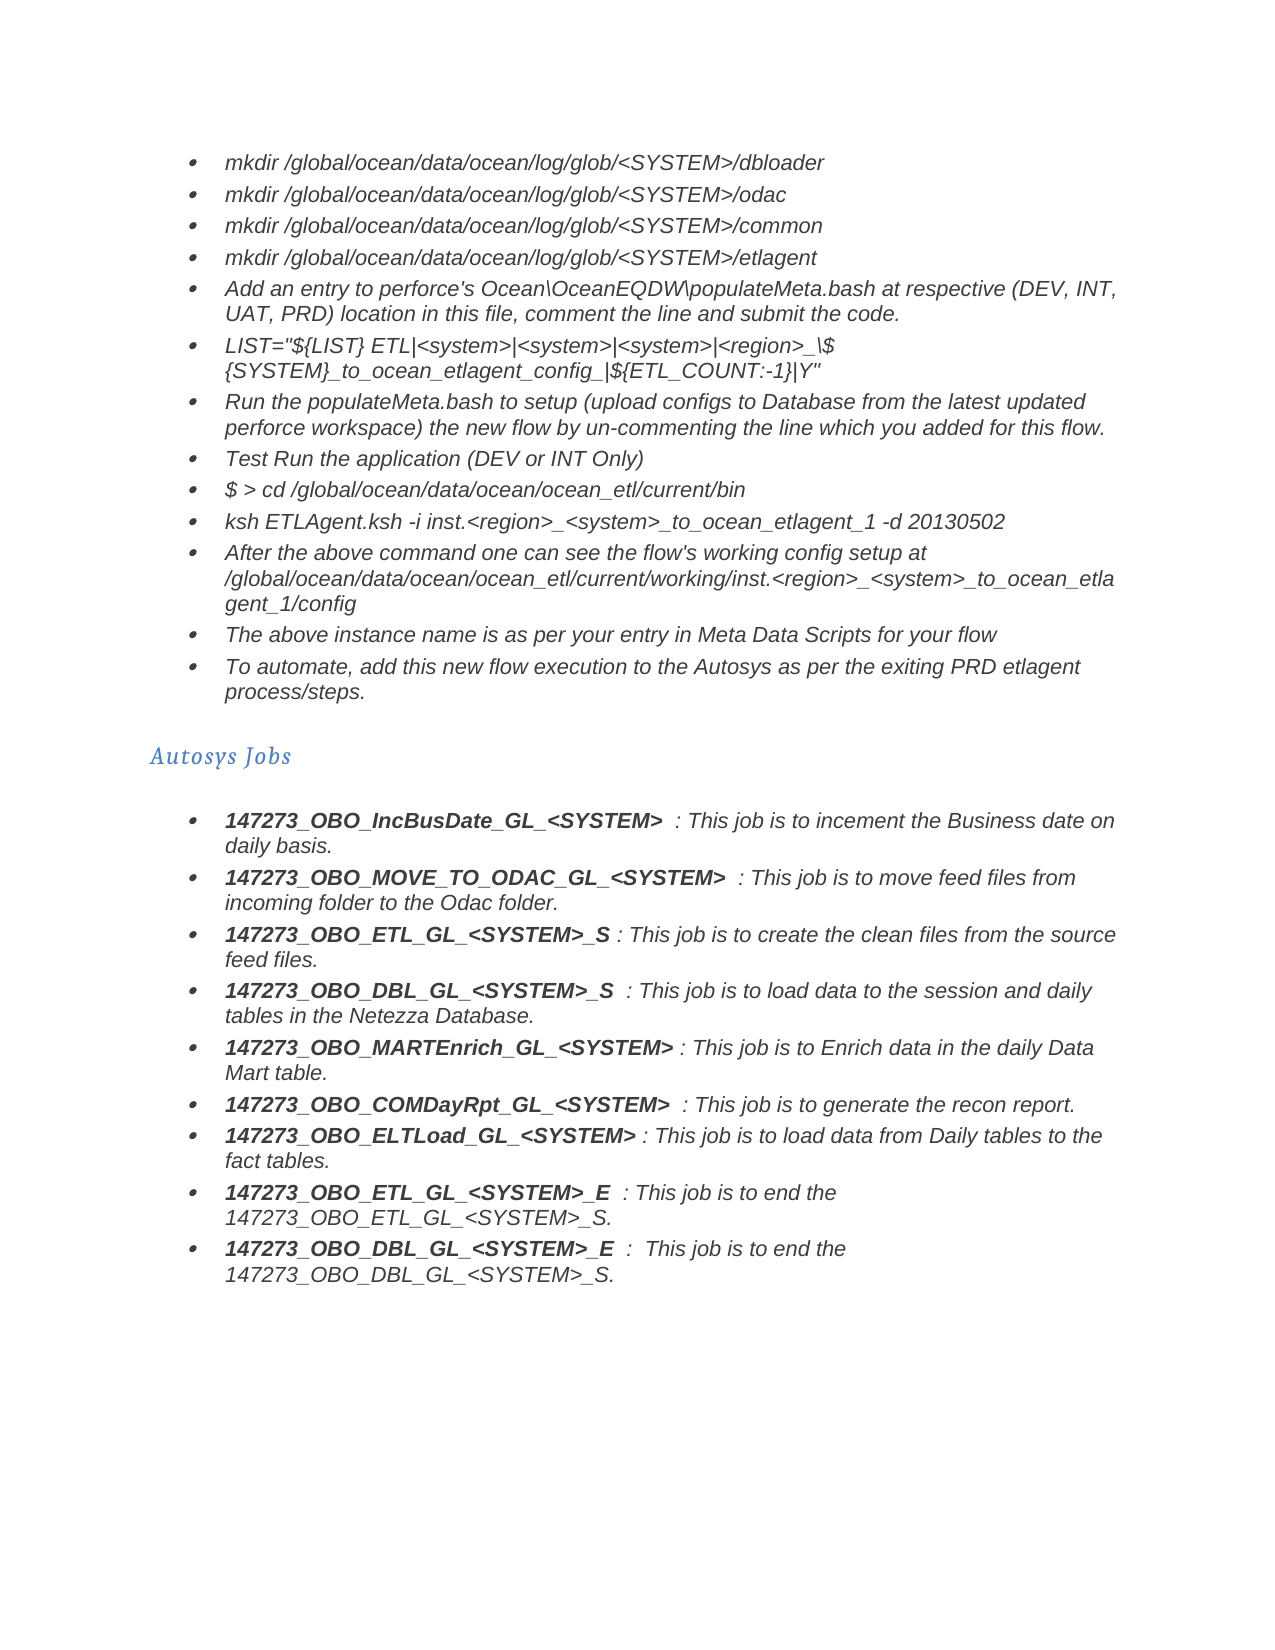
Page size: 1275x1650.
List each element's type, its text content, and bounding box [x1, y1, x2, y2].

list LIST="${LIST} ETL|<system>|<system>|<system>|<region>_\${SYSTEM}_to_ocean_etlagent_config_|${ETL_COUNT:-1}|Y" [187, 332, 1125, 383]
list mkdir /global/ocean/data/ocean/log/glob/<SYSTEM>/etlagent [187, 244, 1125, 269]
list After the above command one can see the flow's working config setup at /global/ocean/data/ocean/ocean_etl/current/working/inst.<region>_<system>_to_ocean_etlagent_1/config [187, 540, 1125, 616]
list 147273_OBO_MARTEnrich_GL_<SYSTEM> : This job is to Enrich data in the daily Data Mart table. [187, 1035, 1125, 1085]
list 147273_OBO_DBL_GL_<SYSTEM>_S : This job is to load data to the session and daily tables in the Netezza Database. [187, 978, 1125, 1028]
list 147273_OBO_DBL_GL_<SYSTEM>_E : This job is to end the 147273_OBO_DBL_GL_<SYSTEM>_S. [187, 1236, 1125, 1287]
list mkdir /global/ocean/data/ocean/log/glob/<SYSTEM>/dbloader [187, 150, 1125, 175]
list The above instance name is as per your entry in Meta Data Scripts for your flow [187, 622, 1125, 647]
list 147273_OBO_COMDayRpt_GL_<SYSTEM> : This job is to generate the recon report. [187, 1091, 1125, 1117]
list Test Run the application (DEV or INT Only) [187, 446, 1125, 471]
list Add an entry to perforce's Ocean\OceanEQDW\populateMeta.bash at respective (DEV, INT, UAT, PRD) location in this file, comment the line and submit the code. [187, 276, 1125, 326]
list 147273_OBO_ELTLoad_GL_<SYSTEM> : This job is to load data from Daily tables to the fact tables. [187, 1123, 1125, 1173]
list 147273_OBO_MOVE_TO_ODAC_GL_<SYSTEM> : This job is to move feed files from incoming folder to the Odac folder. [187, 865, 1125, 915]
list $ > cd /global/ocean/data/ocean/ocean_etl/current/bin [187, 477, 1125, 502]
list mkdir /global/ocean/data/ocean/log/glob/<SYSTEM>/odac [187, 181, 1125, 207]
list 147273_OBO_ETL_GL_<SYSTEM>_S : This job is to create the clean files from the source feed files. [187, 921, 1125, 972]
list Run the populateMeta.bash to setup (upload configs to Database from the latest updated perforce workspace) the new flow by un-commenting the line which you added for this flow. [187, 389, 1125, 439]
list To automate, add this new flow execution to the Autosys as per the exiting PRD etlagent process/steps. [187, 653, 1125, 704]
list 147273_OBO_IncBusDate_GL_<SYSTEM> : This job is to incement the Business date on daily basis. [187, 808, 1125, 858]
list ksh ETLAgent.ksh -i inst.<region>_<system>_to_ocean_etlagent_1 -d 20130502 [187, 509, 1125, 534]
text Autosys Jobs [150, 742, 1125, 770]
list 147273_OBO_ETL_GL_<SYSTEM>_E : This job is to end the 147273_OBO_ETL_GL_<SYSTEM>_S. [187, 1179, 1125, 1230]
list mkdir /global/ocean/data/ocean/log/glob/<SYSTEM>/common [187, 213, 1125, 238]
